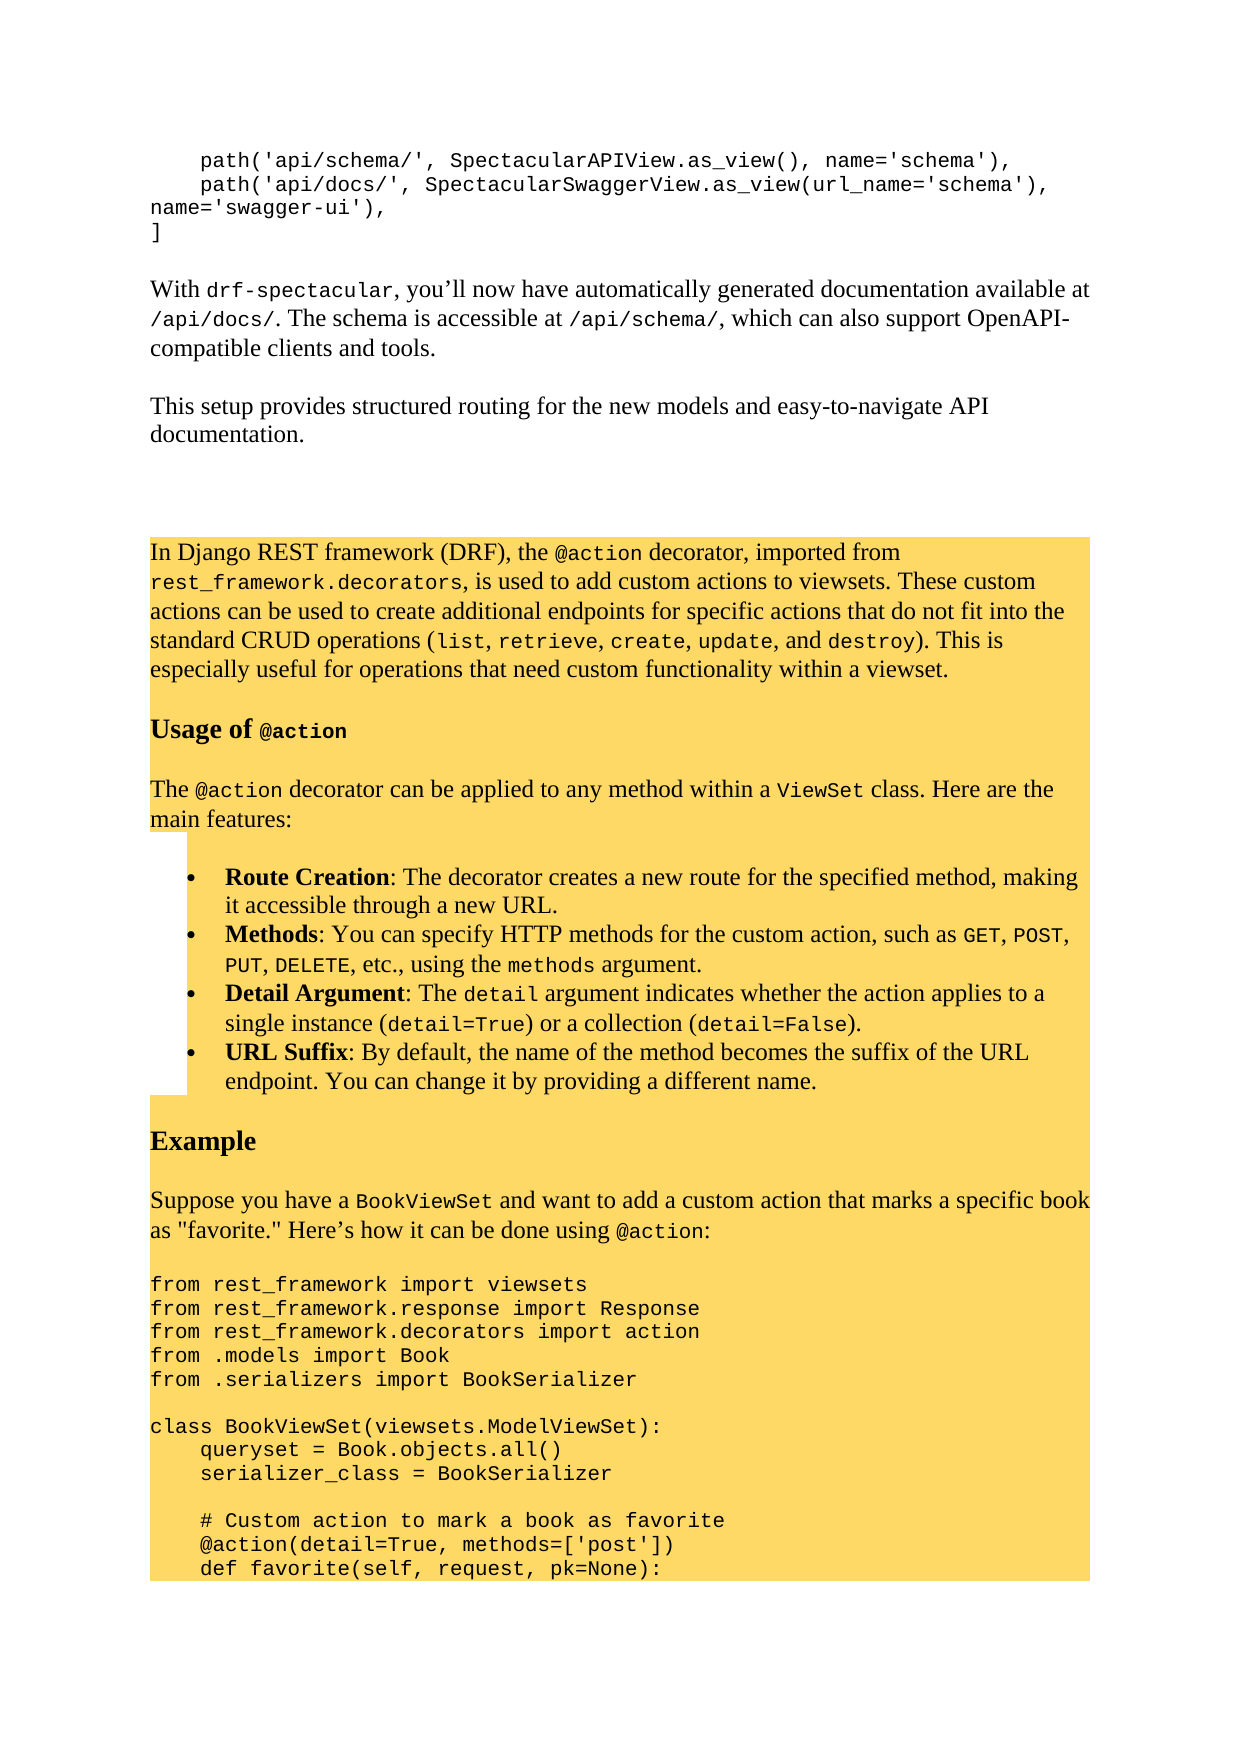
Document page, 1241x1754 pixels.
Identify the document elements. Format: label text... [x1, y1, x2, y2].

list Detail Argument: The detail argument indicates whether the action applies to a single instance (detail=True) or a collection (detail=False). [187, 978, 1090, 1037]
text Usage of @action [150, 712, 1090, 745]
text With drf-spectacular, you’ll now have automatically generated documentation available at /api/docs/. The schema is accessible at /api/schema/, which can also support OpenAPI-compatible clients and tools. [150, 274, 1090, 362]
text from rest_framework.decorators import action [150, 1321, 1090, 1345]
text In Django REST framework (DRF), the @action decorator, imported from rest_framework.decorators, is used to add custom actions to viewsets. These custom actions can be used to create additional endpoints for specific actions that do not fit into the standard CRUD operations (list, retrieve, create, update, and destroy). This is especially useful for operations that need custom functionality within a viewset. [150, 537, 1090, 683]
text This setup provides structured routing for the new models and easy-to-navigate API documentation. [150, 391, 1090, 448]
text @action(detail=True, methods=['post']) [150, 1534, 1090, 1558]
text serializer_class = BookSerializer [150, 1463, 1090, 1487]
list URL Suffix: By default, the name of the method becomes the suffix of the URL endpoint. You can change it by providing a different name. [187, 1037, 1090, 1095]
text class BookViewSet(viewsets.ModelViewSet): [150, 1416, 1090, 1439]
text ] [150, 221, 1090, 244]
text queryset = Book.objects.all() [150, 1439, 1090, 1463]
text def favorite(self, request, pk=None): [150, 1558, 1090, 1581]
text from rest_framework import viewsets [150, 1274, 1090, 1298]
text The @action decorator can be applied to any method within a ViewSet class. Here are the main features: [150, 774, 1090, 832]
text path('api/schema/', SpectacularAPIView.as_view(), name='schema'), [150, 150, 1090, 174]
text Suppose you have a BookViewSet and want to add a custom action that marks a specific book as "favorite." Here’s how it can be done using @action: [150, 1186, 1090, 1245]
text Example [150, 1124, 1090, 1156]
list Route Creation: The decorator creates a new route for the specified method, making it accessible through a new URL. [187, 862, 1090, 919]
text # Custom action to mark a book as favorite [150, 1510, 1090, 1534]
text from rest_framework.response import Response [150, 1298, 1090, 1321]
text from .serializers import BookSerializer [150, 1368, 1090, 1392]
text from .models import Book [150, 1345, 1090, 1368]
list Methods: You can specify HTTP methods for the custom action, such as GET, POST, PUT, DELETE, etc., using the methods argument. [187, 919, 1090, 978]
text path('api/docs/', SpectacularSwaggerView.as_view(url_name='schema'), name='swagger-ui'), [150, 174, 1090, 221]
